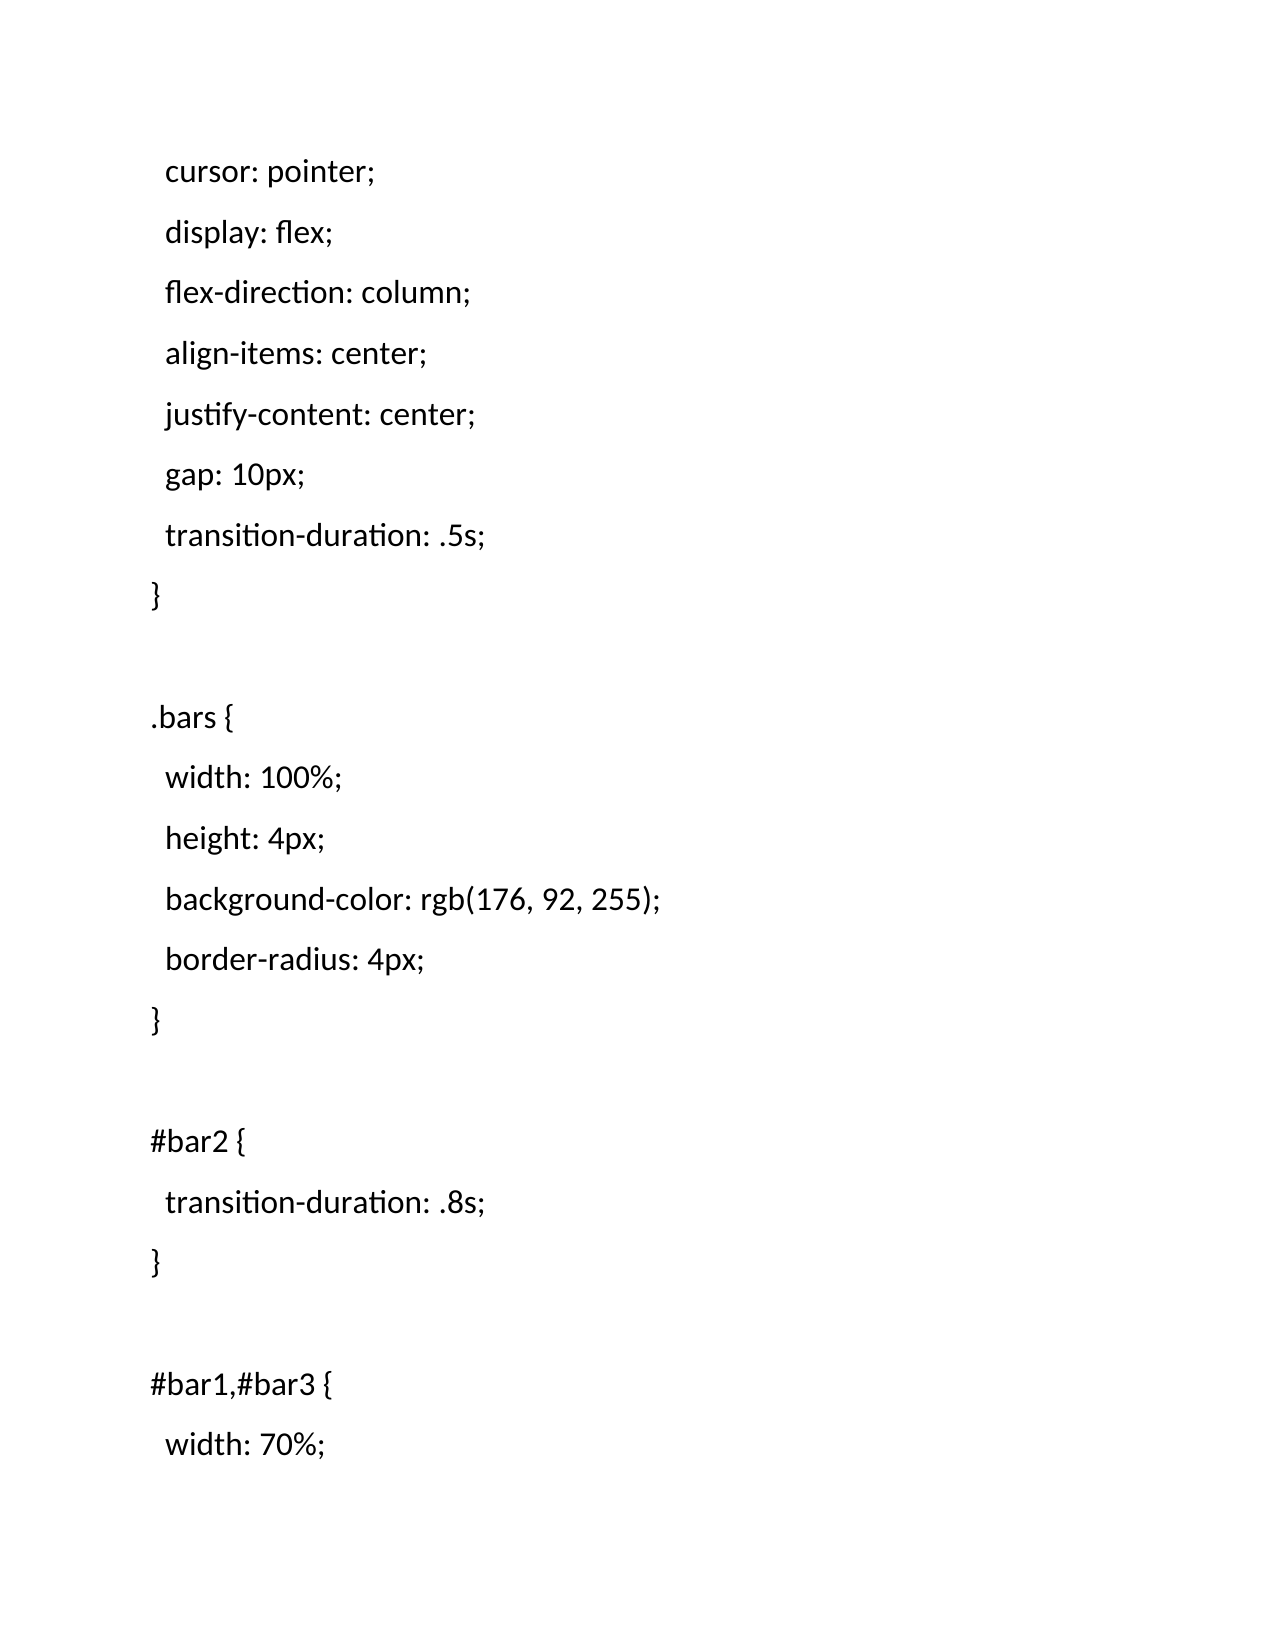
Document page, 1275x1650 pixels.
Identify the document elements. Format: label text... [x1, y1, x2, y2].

text width: 100%; [150, 756, 1125, 797]
text display: flex; [150, 211, 1125, 251]
text border-radius: 4px; [150, 938, 1125, 979]
text width: 70%; [150, 1423, 1125, 1464]
text transition-duration: .5s; [150, 514, 1125, 554]
text .bars { [150, 696, 1125, 736]
text #bar1,#bar3 { [150, 1362, 1125, 1403]
text } [150, 574, 1125, 615]
text } [150, 1241, 1125, 1282]
text flex-direction: column; [150, 271, 1125, 312]
text } [150, 999, 1125, 1039]
text height: 4px; [150, 817, 1125, 858]
text align-items: center; [150, 332, 1125, 373]
text transition-duration: .8s; [150, 1181, 1125, 1221]
text #bar2 { [150, 1120, 1125, 1161]
text cursor: pointer; [150, 150, 1125, 191]
text gap: 10px; [150, 453, 1125, 494]
text justify-content: center; [150, 392, 1125, 433]
text background-color: rgb(176, 92, 255); [150, 877, 1125, 918]
